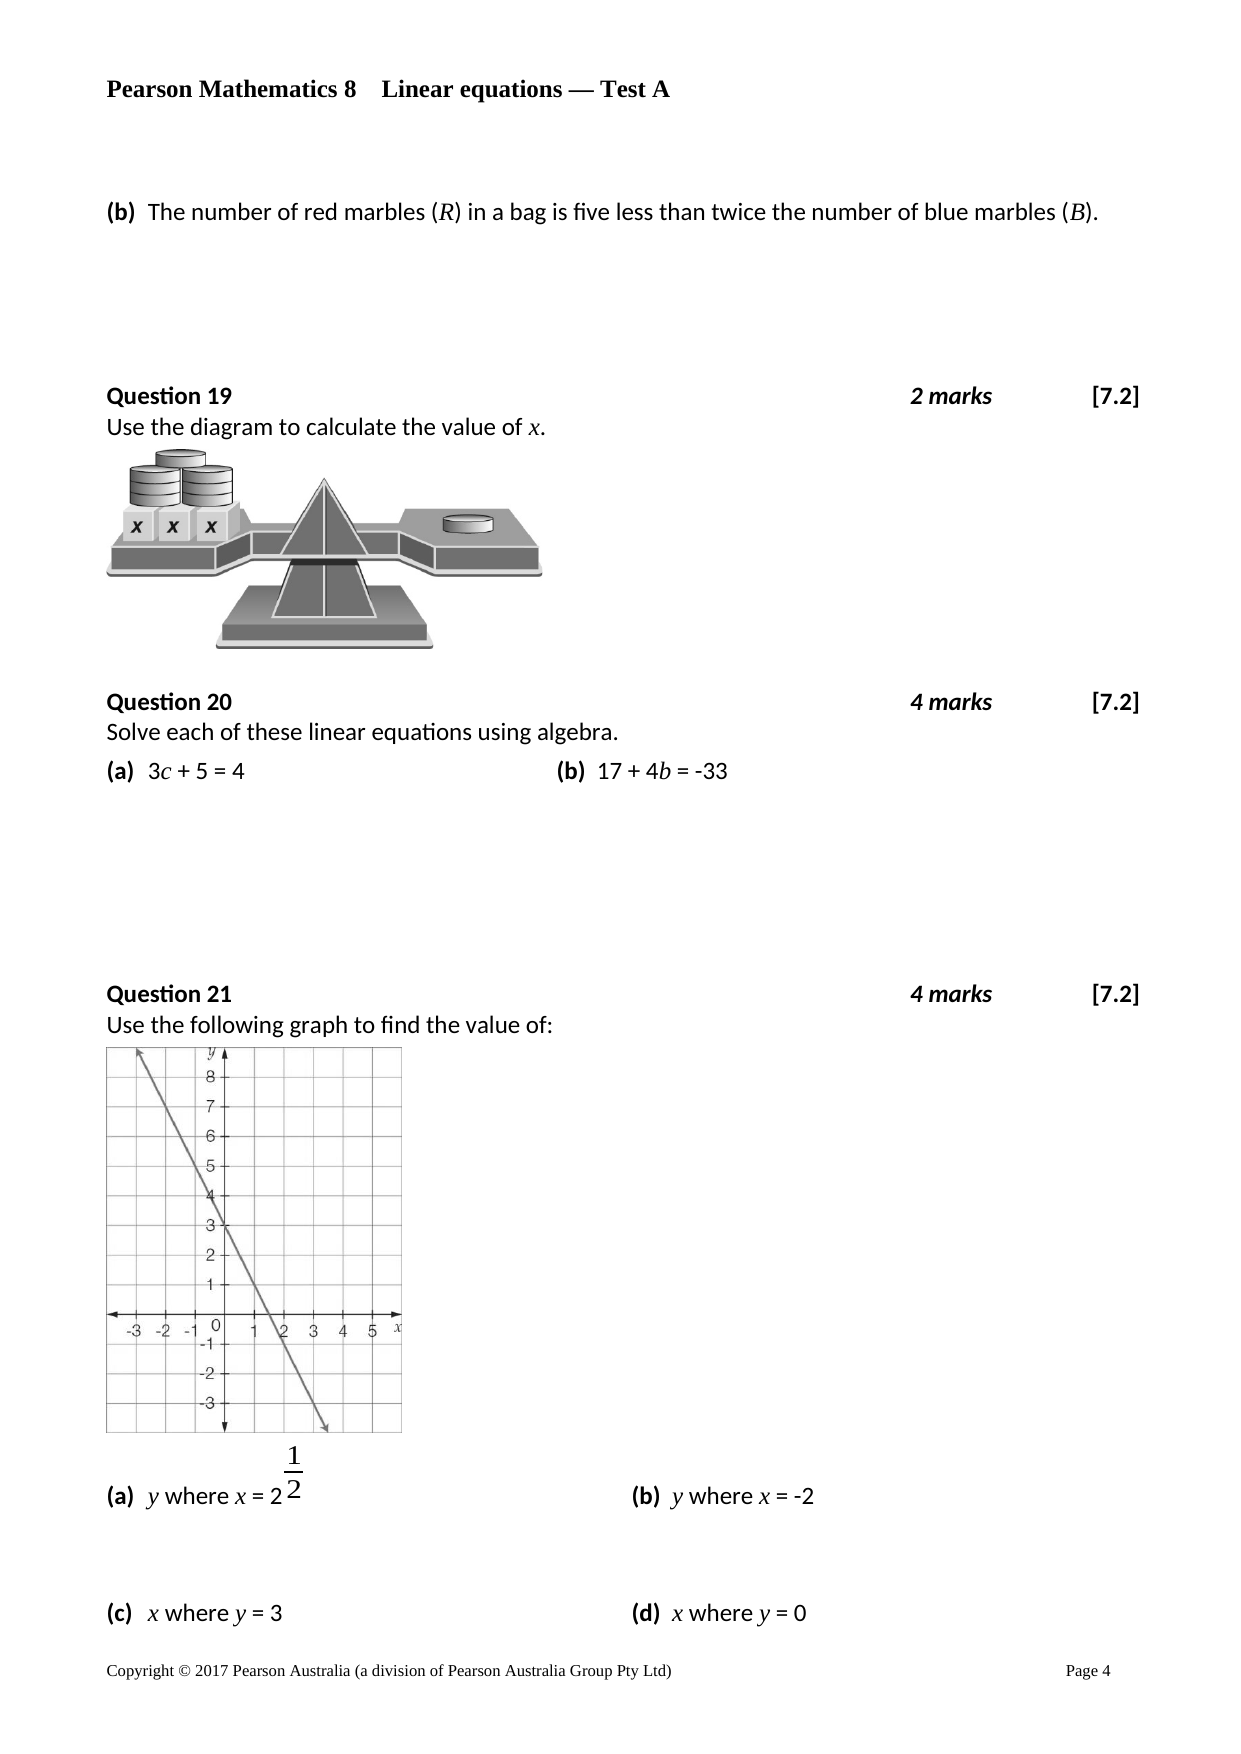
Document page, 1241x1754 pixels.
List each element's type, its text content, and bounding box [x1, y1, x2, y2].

text (a) 3c + 5 = 4 (b) 17 + 4b = -33 [106, 755, 1134, 786]
text Solve each of these linear equations using algebra. [106, 716, 1134, 747]
text (b) The number of red marbles (R) in a bag is five less than twice the number of blue marbles (B). [106, 196, 1134, 226]
picture [106, 449, 543, 649]
subtitle Question 19 2 marks [7.2] [106, 380, 1134, 411]
subtitle Question 20 4 marks [7.2] [106, 686, 1134, 716]
text (a) y where x = 2 (b) y where x = -2 [106, 1441, 1134, 1511]
text (c) x where y = 3 (d) x where y = 0 [106, 1597, 1134, 1628]
text Use the diagram to calculate the value of x. [106, 411, 1134, 441]
picture [106, 1047, 402, 1433]
subtitle Question 21 4 marks [7.2] [106, 978, 1134, 1009]
text Use the following graph to find the value of: [106, 1009, 1134, 1039]
